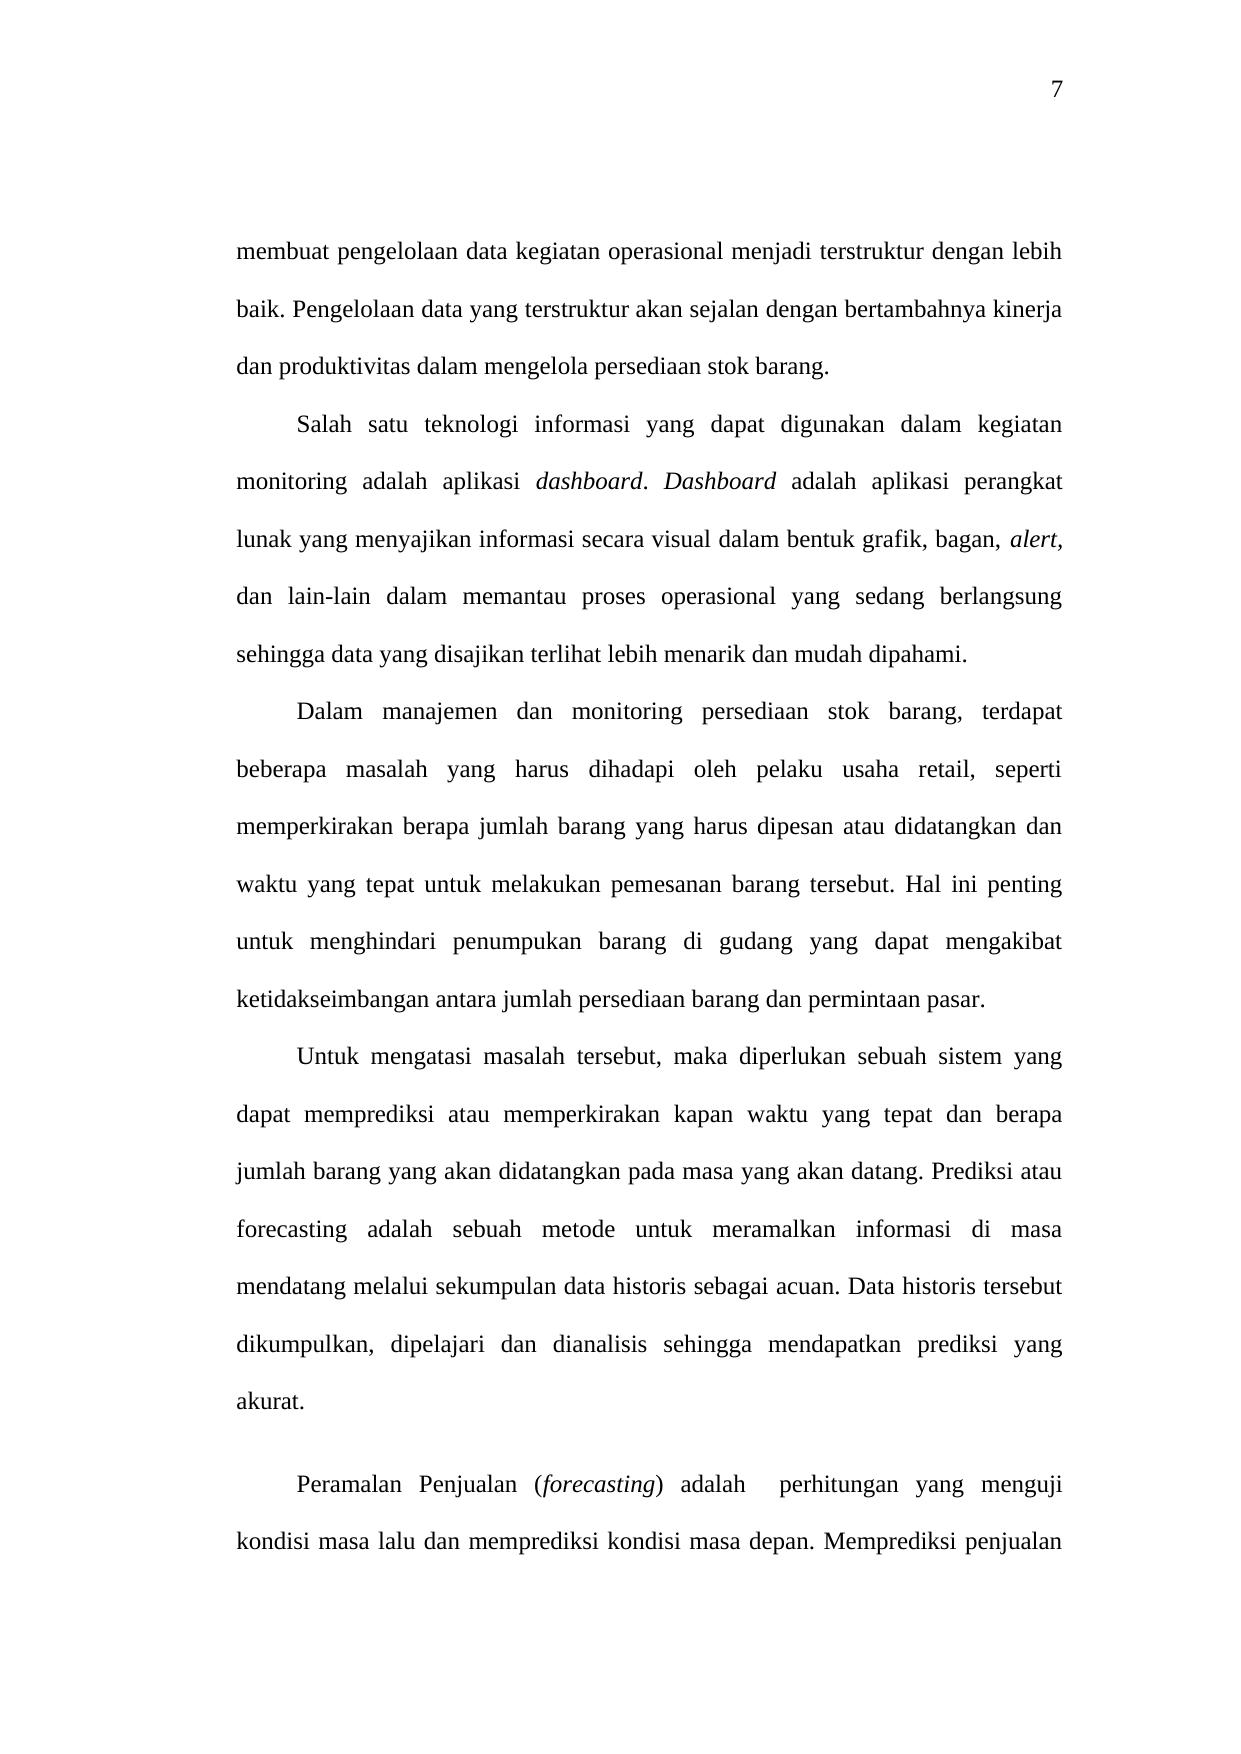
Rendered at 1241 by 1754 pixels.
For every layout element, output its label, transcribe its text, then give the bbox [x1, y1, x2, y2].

text Salah satu teknologi informasi yang dapat digunakan dalam kegiatan monitoring adalah aplikasi dashboard. Dashboard adalah aplikasi perangkat lunak yang menyajikan informasi secara visual dalam bentuk grafik, bagan, alert, dan lain-lain dalam memantau proses operasional yang sedang berlangsung sehingga data yang disajikan terlihat lebih menarik dan mudah dipahami. [236, 409, 1063, 667]
text Untuk mengatasi masalah tersebut, maka diperlukan sebuah sistem yang dapat memprediksi atau memperkirakan kapan waktu yang tepat dan berapa jumlah barang yang akan didatangkan pada masa yang akan datang. Prediksi atau forecasting adalah sebuah metode untuk meramalkan informasi di masa mendatang melalui sekumpulan data historis sebagai acuan. Data historis tersebut dikumpulkan, dipelajari dan dianalisis sehingga mendapatkan prediksi yang akurat. [236, 1041, 1063, 1415]
text Dalam manajemen dan monitoring persediaan stok barang, terdapat beberapa masalah yang harus dihadapi oleh pelaku usaha retail, seperti memperkirakan berapa jumlah barang yang harus dipesan atau didatangkan dan waktu yang tepat untuk melakukan pemesanan barang tersebut. Hal ini penting untuk menghindari penumpukan barang di gudang yang dapat mengakibat ketidakseimbangan antara jumlah persediaan barang dan permintaan pasar. [236, 696, 1063, 1012]
